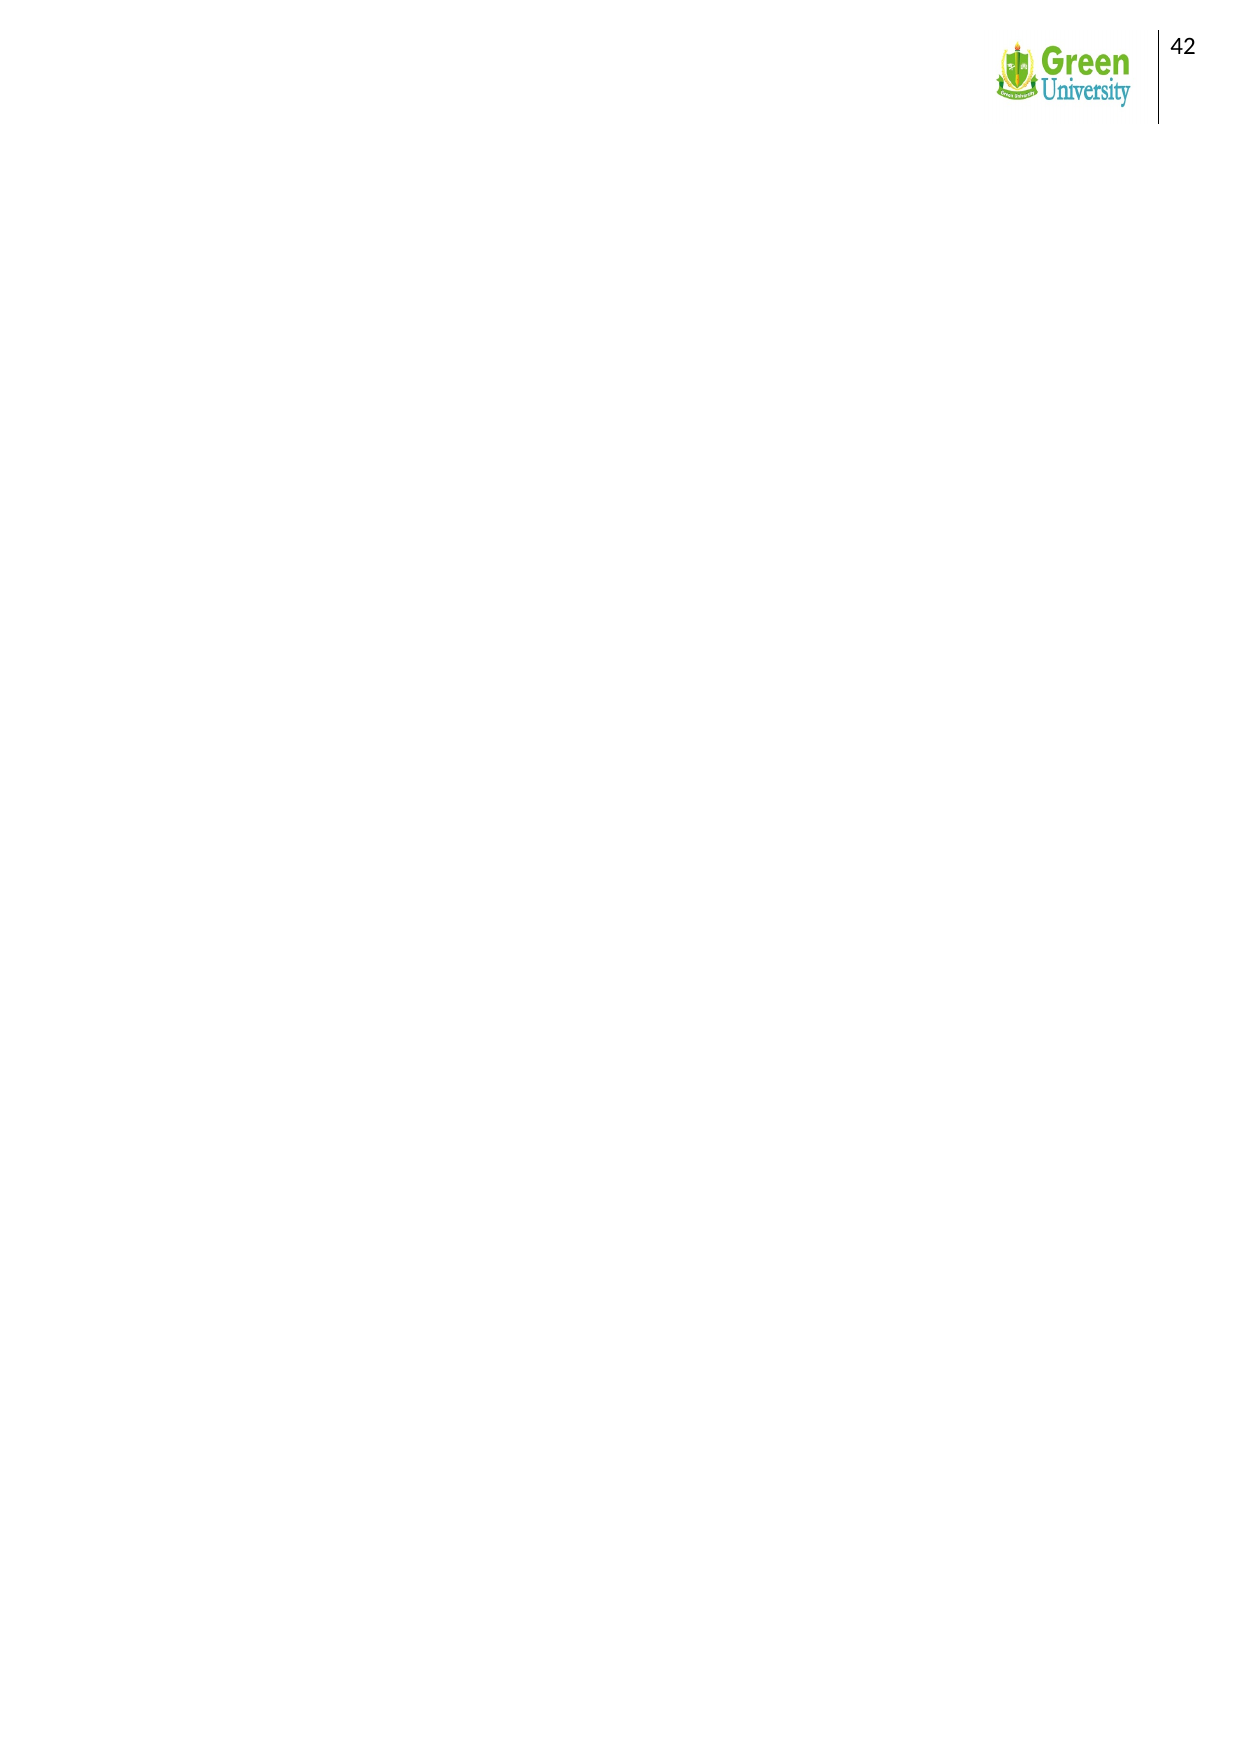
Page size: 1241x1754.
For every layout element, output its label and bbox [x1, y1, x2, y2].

picture [981, 30, 1148, 124]
